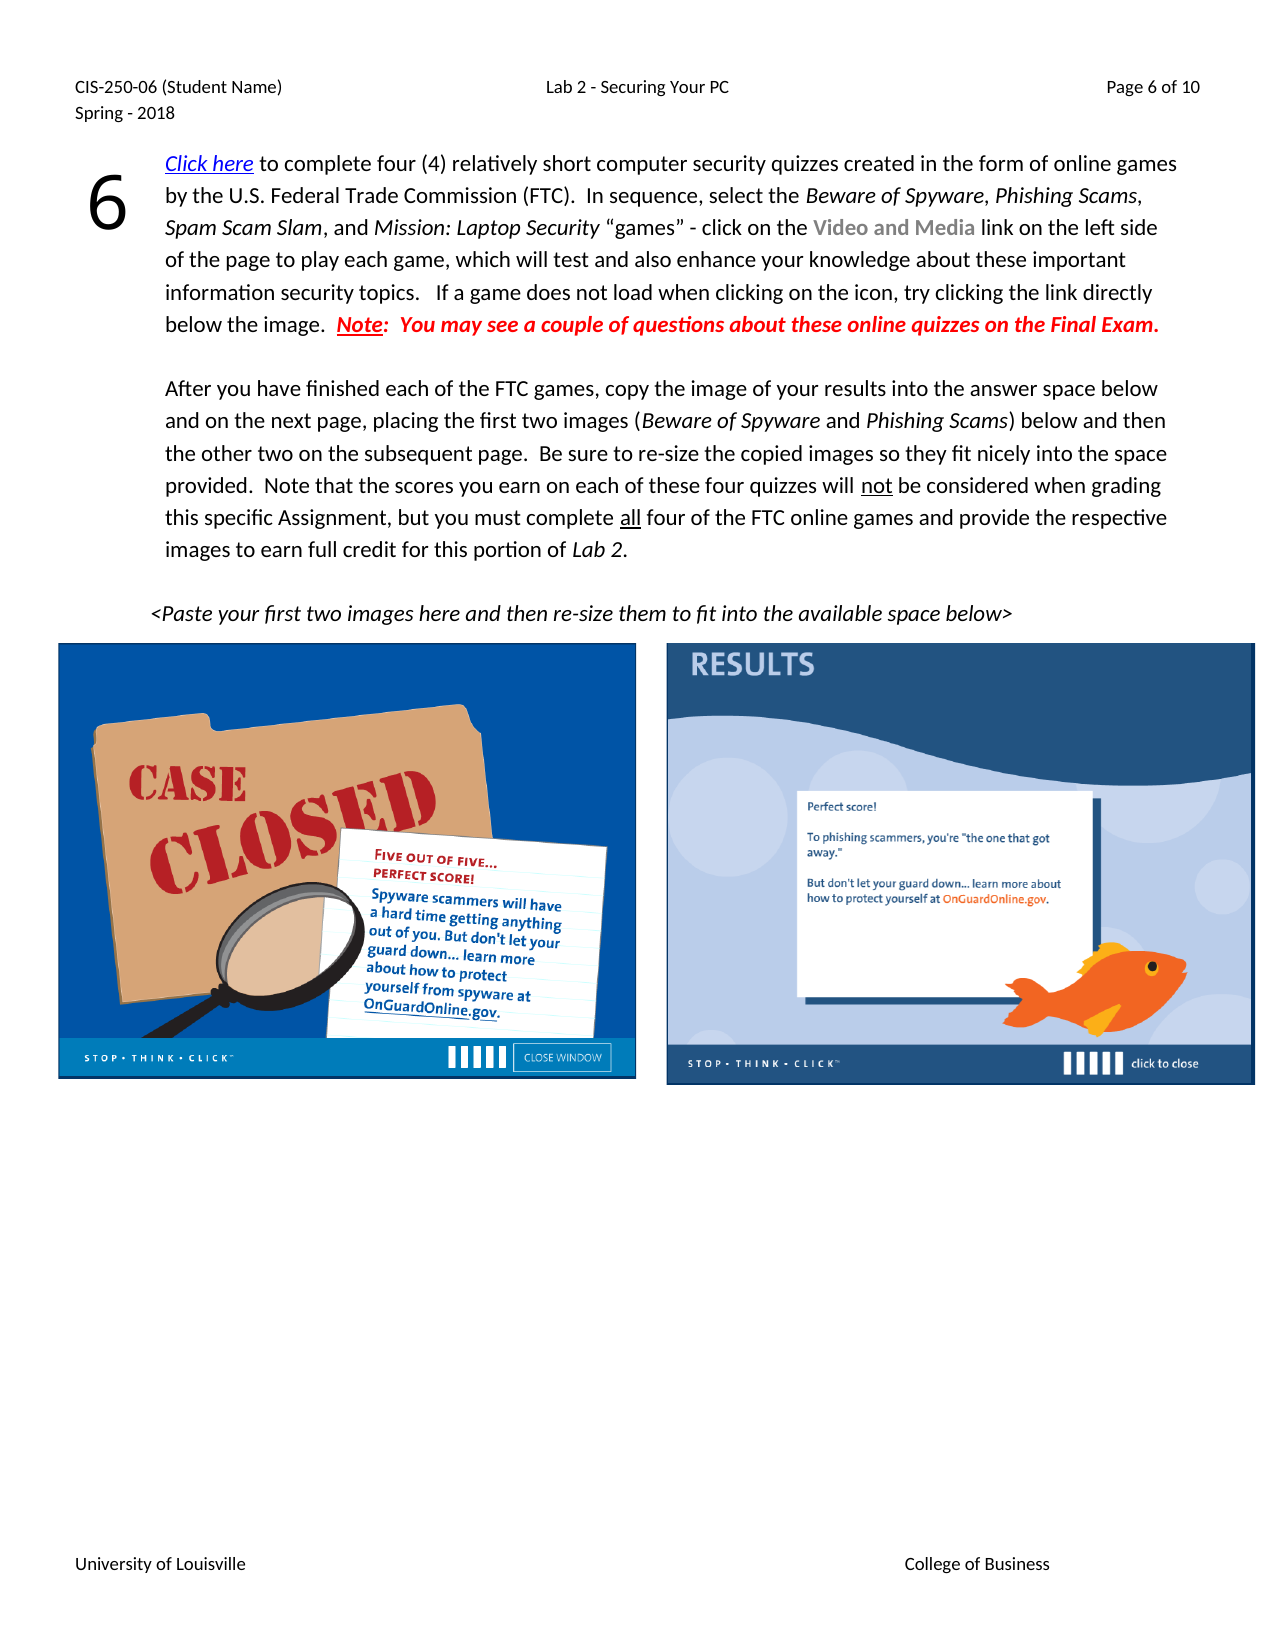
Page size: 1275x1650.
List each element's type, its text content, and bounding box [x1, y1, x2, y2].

text <Paste your first two images here and then re-size them to fit into the available space below> [150, 599, 1200, 627]
picture [666, 643, 1256, 1085]
table_header 6 [75, 149, 153, 567]
table_header Click here to complete four (4) relatively short computer security quizzes created in the form of online games by the U.S. Federal Trade Commission (FTC). In sequence, select the Beware of Spyware, Phishing Scams, Spam Scam Slam, and Mission: Laptop Security “games” - click on the Video and Media link on the left side of the page to play each game, which will test and also enhance your knowledge about these important information security topics. If a game does not load when clicking on the icon, try clicking the link directly below the image. Note: You may see a couple of questions about these online quizzes on the Final Exam. After you have finished each of the FTC games, copy the image of your results into the answer space below and on the next page, placing the first two images (Beware of Spyware and Phishing Scams) below and then the other two on the subsequent page. Be sure to re-size the copied images so they fit nicely into the space provided. Note that the scores you earn on each of these four quizzes will not be considered when grading this specific Assignment, but you must complete all four of the FTC online games and provide the respective images to earn full credit for this portion of Lab 2. [154, 149, 1200, 567]
picture [58, 643, 637, 1079]
